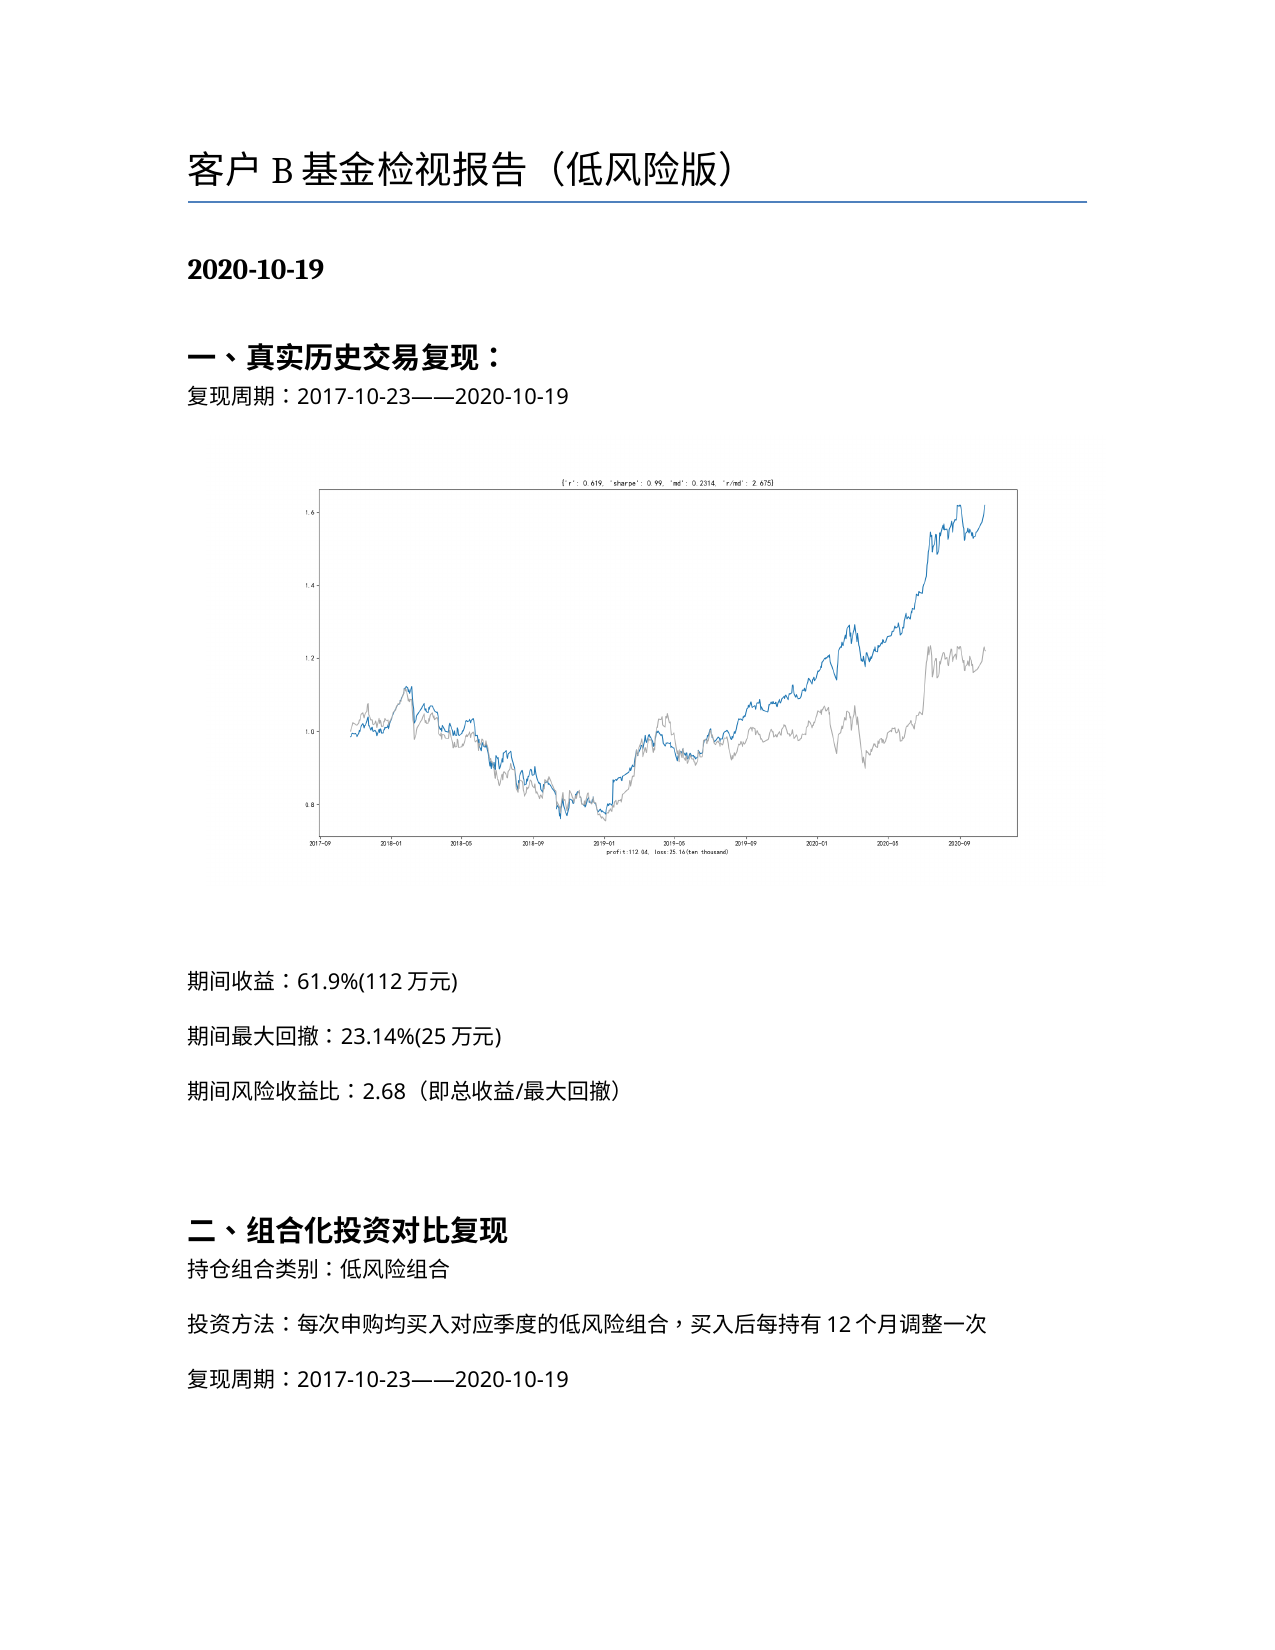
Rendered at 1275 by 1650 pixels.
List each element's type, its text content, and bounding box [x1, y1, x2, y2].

text 持仓组合类别：低风险组合 [187, 1253, 1087, 1283]
subtitle 二、组合化投资对比复现 [187, 1215, 1087, 1248]
subtitle 一、真实历史交易复现： [187, 342, 1087, 376]
title 客户B基金检视报告（低风险版） [187, 150, 1087, 203]
text 复现周期：2017-10-23——2020-10-19 [187, 381, 1087, 410]
text 期间风险收益比：2.68（即总收益/最大回撤） [187, 1076, 1087, 1106]
text 复现周期：2017-10-23——2020-10-19 [187, 1363, 1087, 1393]
text 投资方法：每次申购均买入对应季度的低风险组合，买入后每持有12个月调整一次 [187, 1308, 1087, 1338]
subtitle 2020-10-19 [187, 253, 1087, 287]
text 期间最大回撤：23.14%(25万元) [187, 1021, 1087, 1051]
text 期间收益：61.9%(112万元) [187, 966, 1087, 996]
picture [206, 435, 1107, 886]
